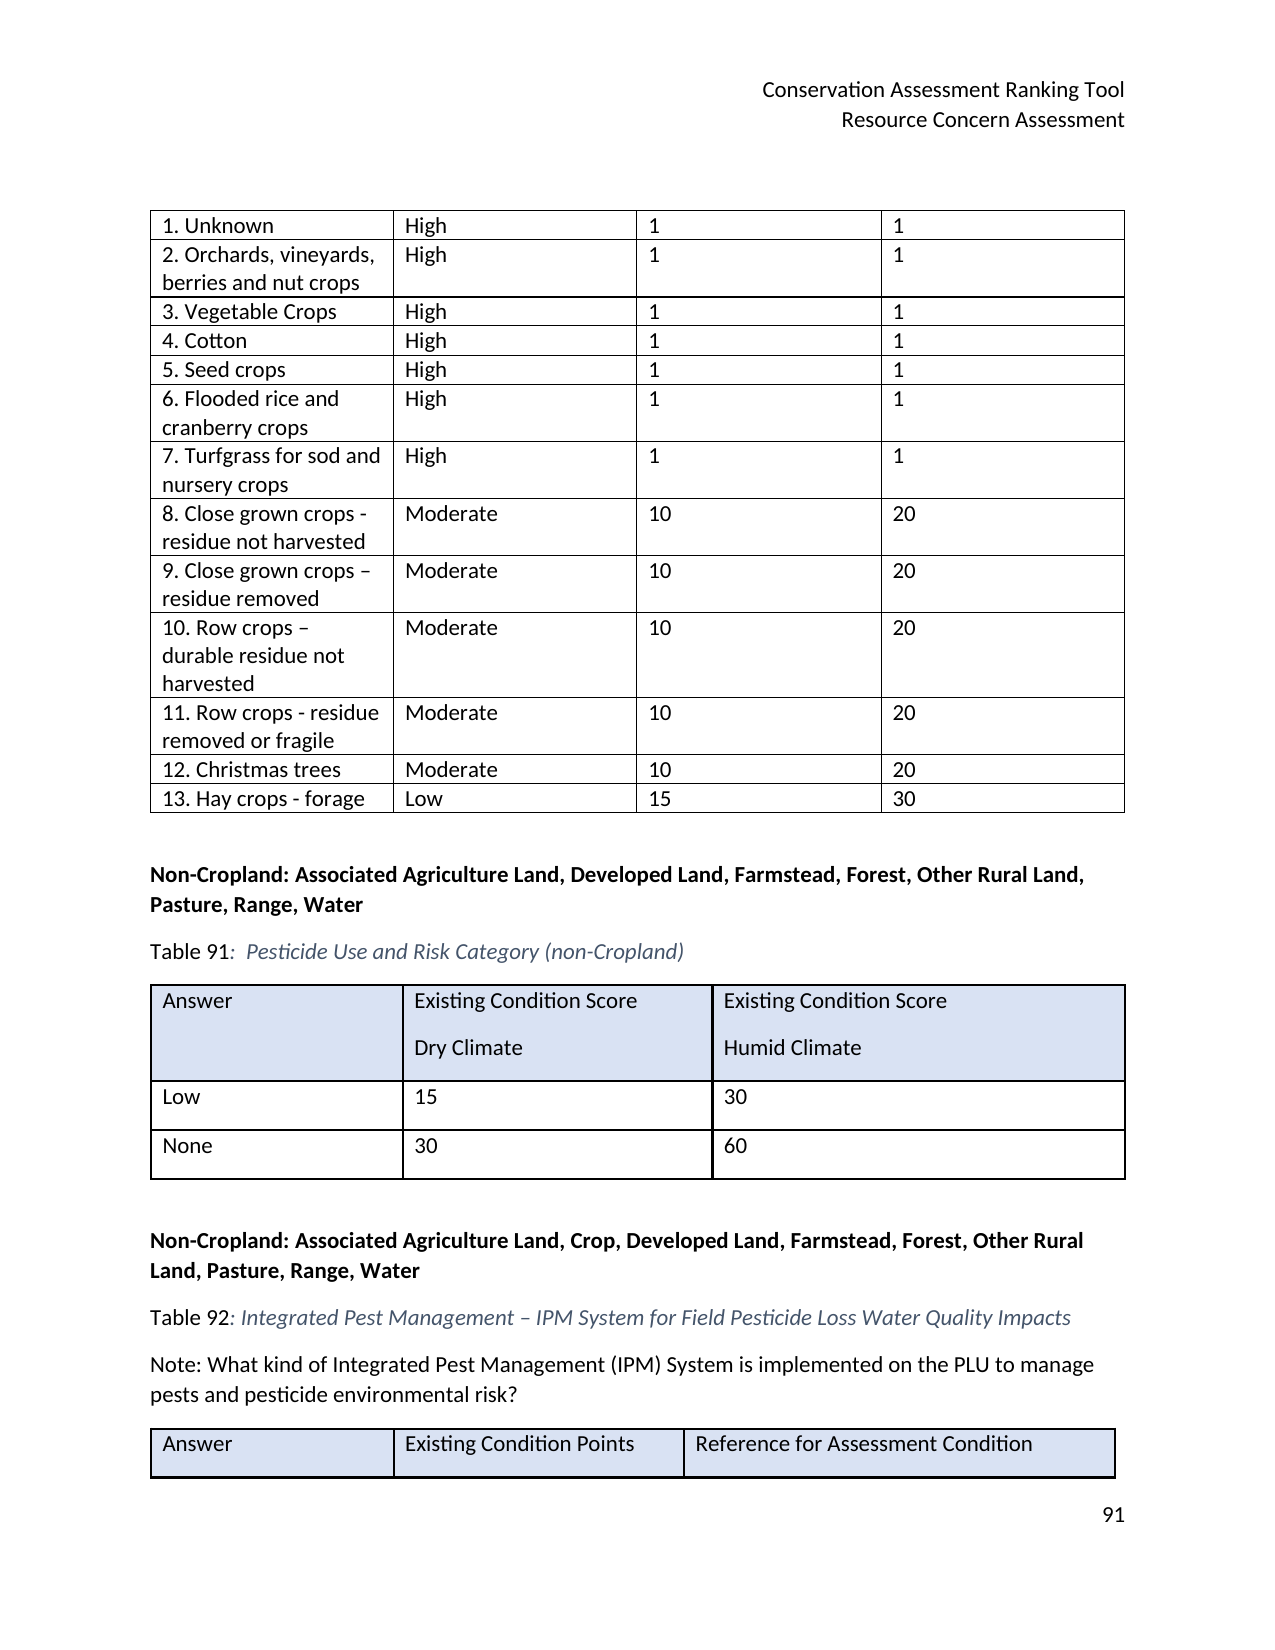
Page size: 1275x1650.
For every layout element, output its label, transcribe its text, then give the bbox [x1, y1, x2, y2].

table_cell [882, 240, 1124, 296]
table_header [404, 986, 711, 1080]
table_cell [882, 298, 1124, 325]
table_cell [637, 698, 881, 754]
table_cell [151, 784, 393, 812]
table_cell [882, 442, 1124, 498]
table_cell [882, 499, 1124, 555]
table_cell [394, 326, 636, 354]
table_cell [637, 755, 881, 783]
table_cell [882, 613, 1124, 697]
text Non-Cropland: Associated Agriculture Land, Developed Land, Farmstead, Forest, Other Rural Land, Pasture, Range, Water [150, 860, 1125, 918]
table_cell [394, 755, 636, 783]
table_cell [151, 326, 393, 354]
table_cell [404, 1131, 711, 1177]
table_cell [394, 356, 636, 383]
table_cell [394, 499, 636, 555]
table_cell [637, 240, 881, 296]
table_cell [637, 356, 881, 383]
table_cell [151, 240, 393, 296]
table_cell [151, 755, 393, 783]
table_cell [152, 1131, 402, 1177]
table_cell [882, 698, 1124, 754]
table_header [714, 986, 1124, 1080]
text Table 91: Pesticide Use and Risk Category (non-Cropland) [150, 937, 1125, 965]
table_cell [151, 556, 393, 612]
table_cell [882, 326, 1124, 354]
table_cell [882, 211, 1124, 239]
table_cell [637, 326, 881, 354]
text Table 92: Integrated Pest Management – IPM System for Field Pesticide Loss Water Quality Impacts [150, 1303, 1125, 1332]
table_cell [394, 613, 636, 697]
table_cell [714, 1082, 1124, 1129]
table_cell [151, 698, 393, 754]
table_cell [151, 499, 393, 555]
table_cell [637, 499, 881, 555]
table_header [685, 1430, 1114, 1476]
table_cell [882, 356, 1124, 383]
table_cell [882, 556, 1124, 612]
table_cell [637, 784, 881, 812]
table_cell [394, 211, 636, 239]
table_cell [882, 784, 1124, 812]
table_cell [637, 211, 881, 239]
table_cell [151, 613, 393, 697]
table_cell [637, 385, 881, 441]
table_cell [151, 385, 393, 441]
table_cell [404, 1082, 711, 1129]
text Non-Cropland: Associated Agriculture Land, Crop, Developed Land, Farmstead, Forest, Other Rural Land, Pasture, Range, Water [150, 1226, 1125, 1285]
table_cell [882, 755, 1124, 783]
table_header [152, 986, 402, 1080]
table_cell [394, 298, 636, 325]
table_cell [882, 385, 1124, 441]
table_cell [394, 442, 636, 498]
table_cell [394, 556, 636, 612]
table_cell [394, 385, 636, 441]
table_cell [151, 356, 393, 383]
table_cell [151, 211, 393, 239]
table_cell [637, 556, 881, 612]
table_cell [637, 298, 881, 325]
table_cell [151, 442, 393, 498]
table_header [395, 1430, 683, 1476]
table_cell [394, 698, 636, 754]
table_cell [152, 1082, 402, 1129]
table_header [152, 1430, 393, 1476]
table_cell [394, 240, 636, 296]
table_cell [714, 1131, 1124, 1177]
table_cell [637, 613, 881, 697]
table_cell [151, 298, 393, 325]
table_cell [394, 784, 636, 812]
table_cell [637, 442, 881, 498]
text Note: What kind of Integrated Pest Management (IPM) System is implemented on the PLU to manage pests and pesticide environmental risk? [150, 1350, 1125, 1409]
